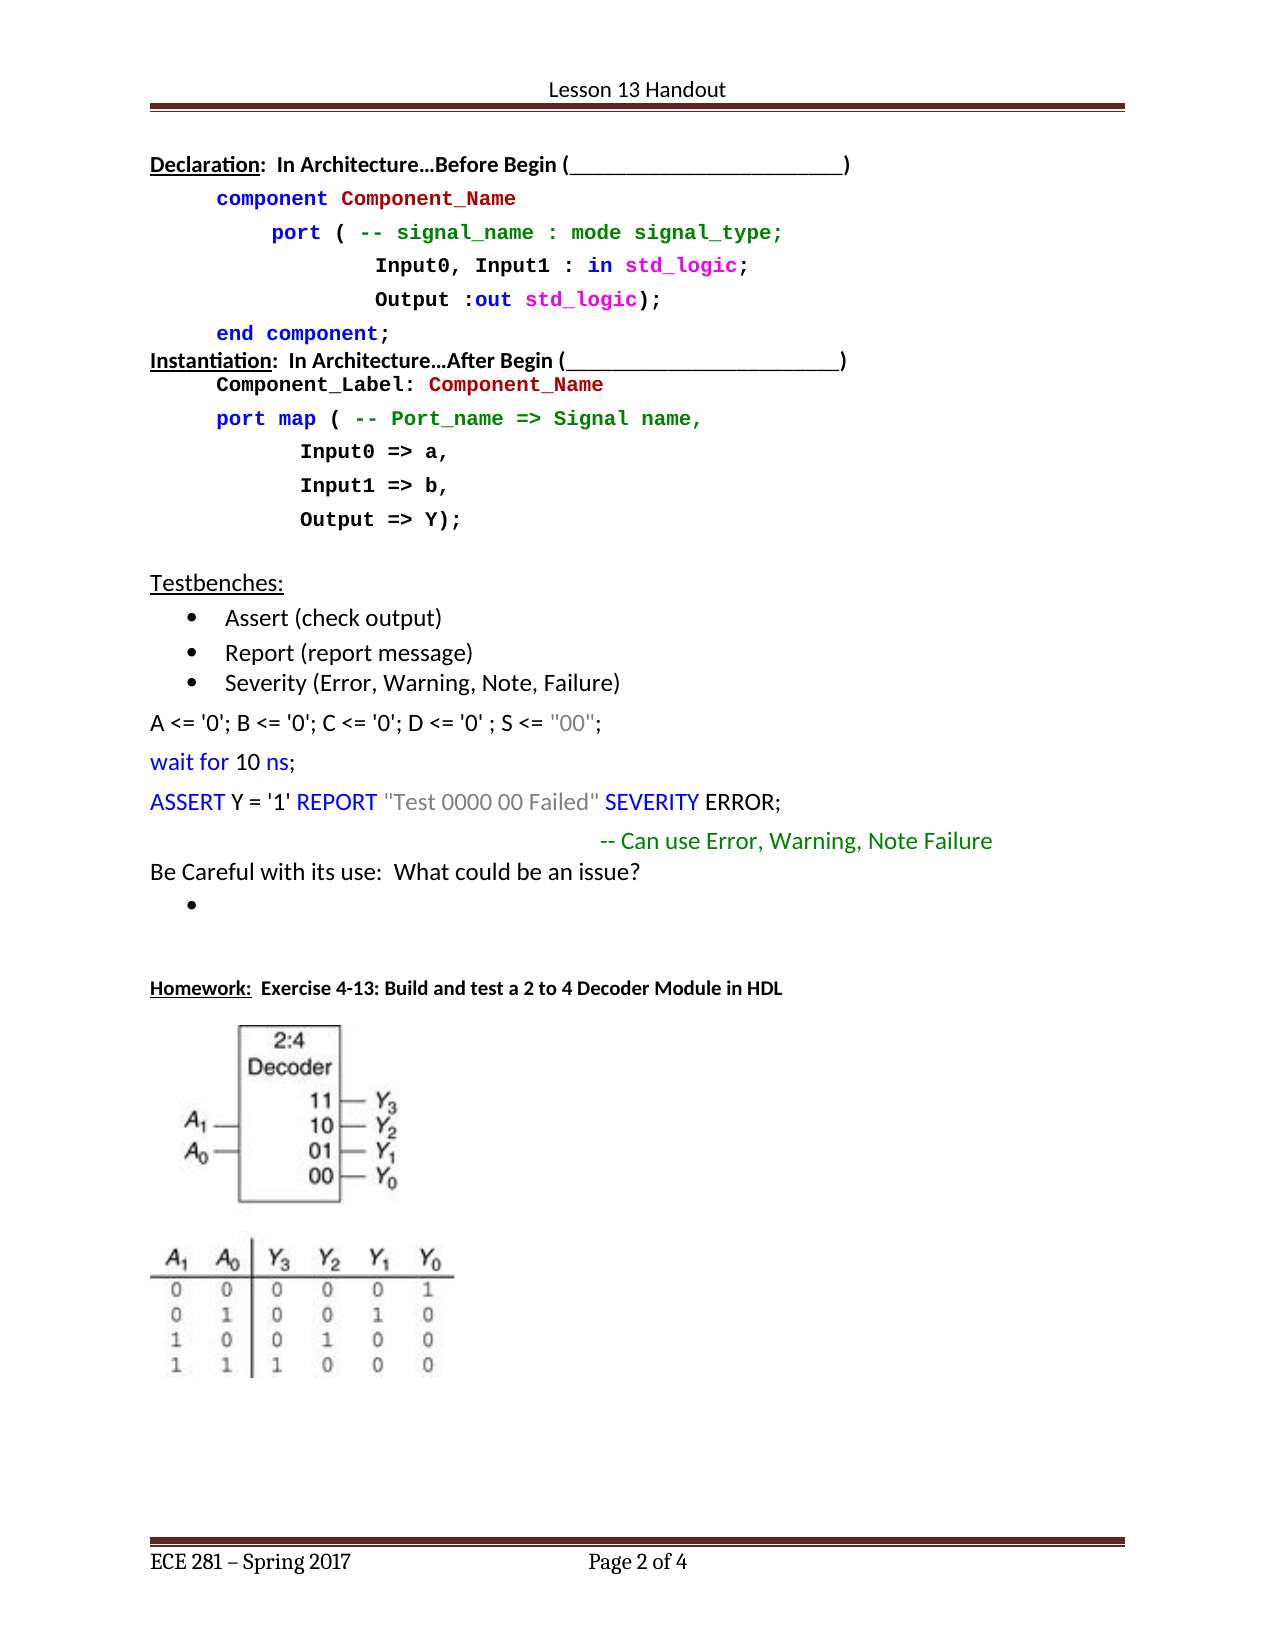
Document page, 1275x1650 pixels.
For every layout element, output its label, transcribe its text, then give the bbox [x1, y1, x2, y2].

text A <= '0'; B <= '0'; C <= '0'; D <= '0' ; S <= "00"; [150, 707, 1125, 737]
text Component_Label: Component_Name [150, 374, 1125, 398]
text -- Can use Error, Warning, Note Failure [525, 825, 1125, 856]
text Declaration: In Architecture…Before Begin (________________________) [150, 150, 1125, 178]
text ASSERT Y = '1' REPORT "Test 0000 00 Failed" SEVERITY ERROR; [150, 786, 1125, 816]
text port map ( -- Port_name => Signal name, [216, 408, 1125, 432]
text Homework: Exercise 4-13: Build and test a 2 to 4 Decoder Module in HDL [150, 975, 1125, 1001]
text Input0, Input1 : in std_logic; [271, 255, 1125, 279]
list Assert (check output) [187, 602, 1125, 632]
text Output :out std_logic); [271, 289, 1125, 313]
text port ( -- signal_name : mode signal_type; [271, 222, 1125, 245]
text Input1 => b, [216, 475, 1125, 499]
text component Component_Name [216, 188, 1125, 212]
text Instantiation: In Architecture…After Begin (________________________) [150, 346, 1125, 374]
text Input0 => a, [216, 442, 1125, 465]
text Be Careful with its use: What could be an issue? [150, 856, 1125, 886]
text end component; [216, 323, 1125, 346]
text wait for 10 ns; [150, 746, 1125, 777]
list Severity (Error, Warning, Note, Failure) [187, 667, 1125, 698]
text Output => Y); [216, 509, 1125, 532]
list Report (report message) [187, 637, 1125, 667]
text Testbenches: [150, 567, 1125, 598]
picture [150, 1025, 455, 1378]
